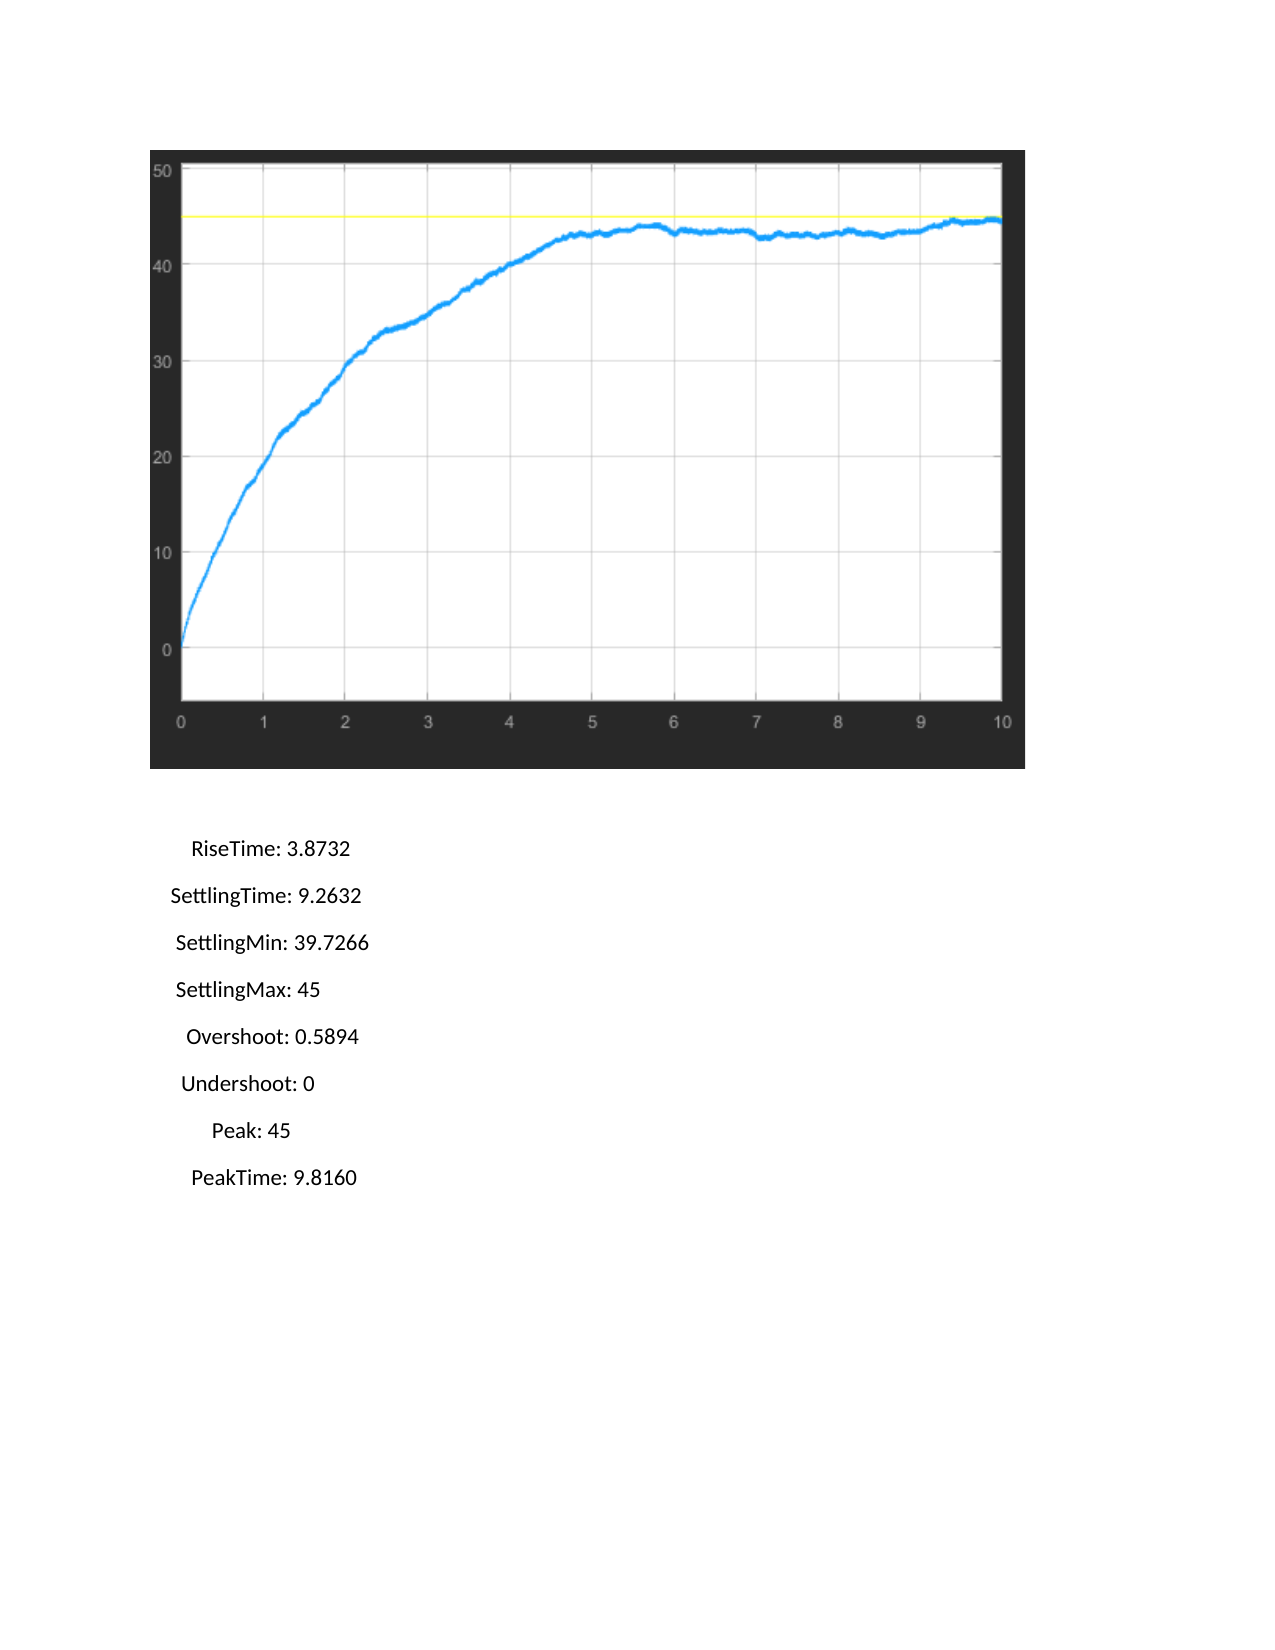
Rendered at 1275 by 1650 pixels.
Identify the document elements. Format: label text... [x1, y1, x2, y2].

text PeakTime: 9.8160 [150, 1163, 1125, 1191]
picture [150, 150, 1025, 769]
text Overshoot: 0.5894 [150, 1022, 1125, 1050]
text Peak: 45 [150, 1116, 1125, 1144]
text SettlingMin: 39.7266 [150, 928, 1125, 956]
text SettlingTime: 9.2632 [150, 881, 1125, 909]
text Undershoot: 0 [150, 1069, 1125, 1097]
text SettlingMax: 45 [150, 975, 1125, 1003]
text RiseTime: 3.8732 [150, 834, 1125, 862]
